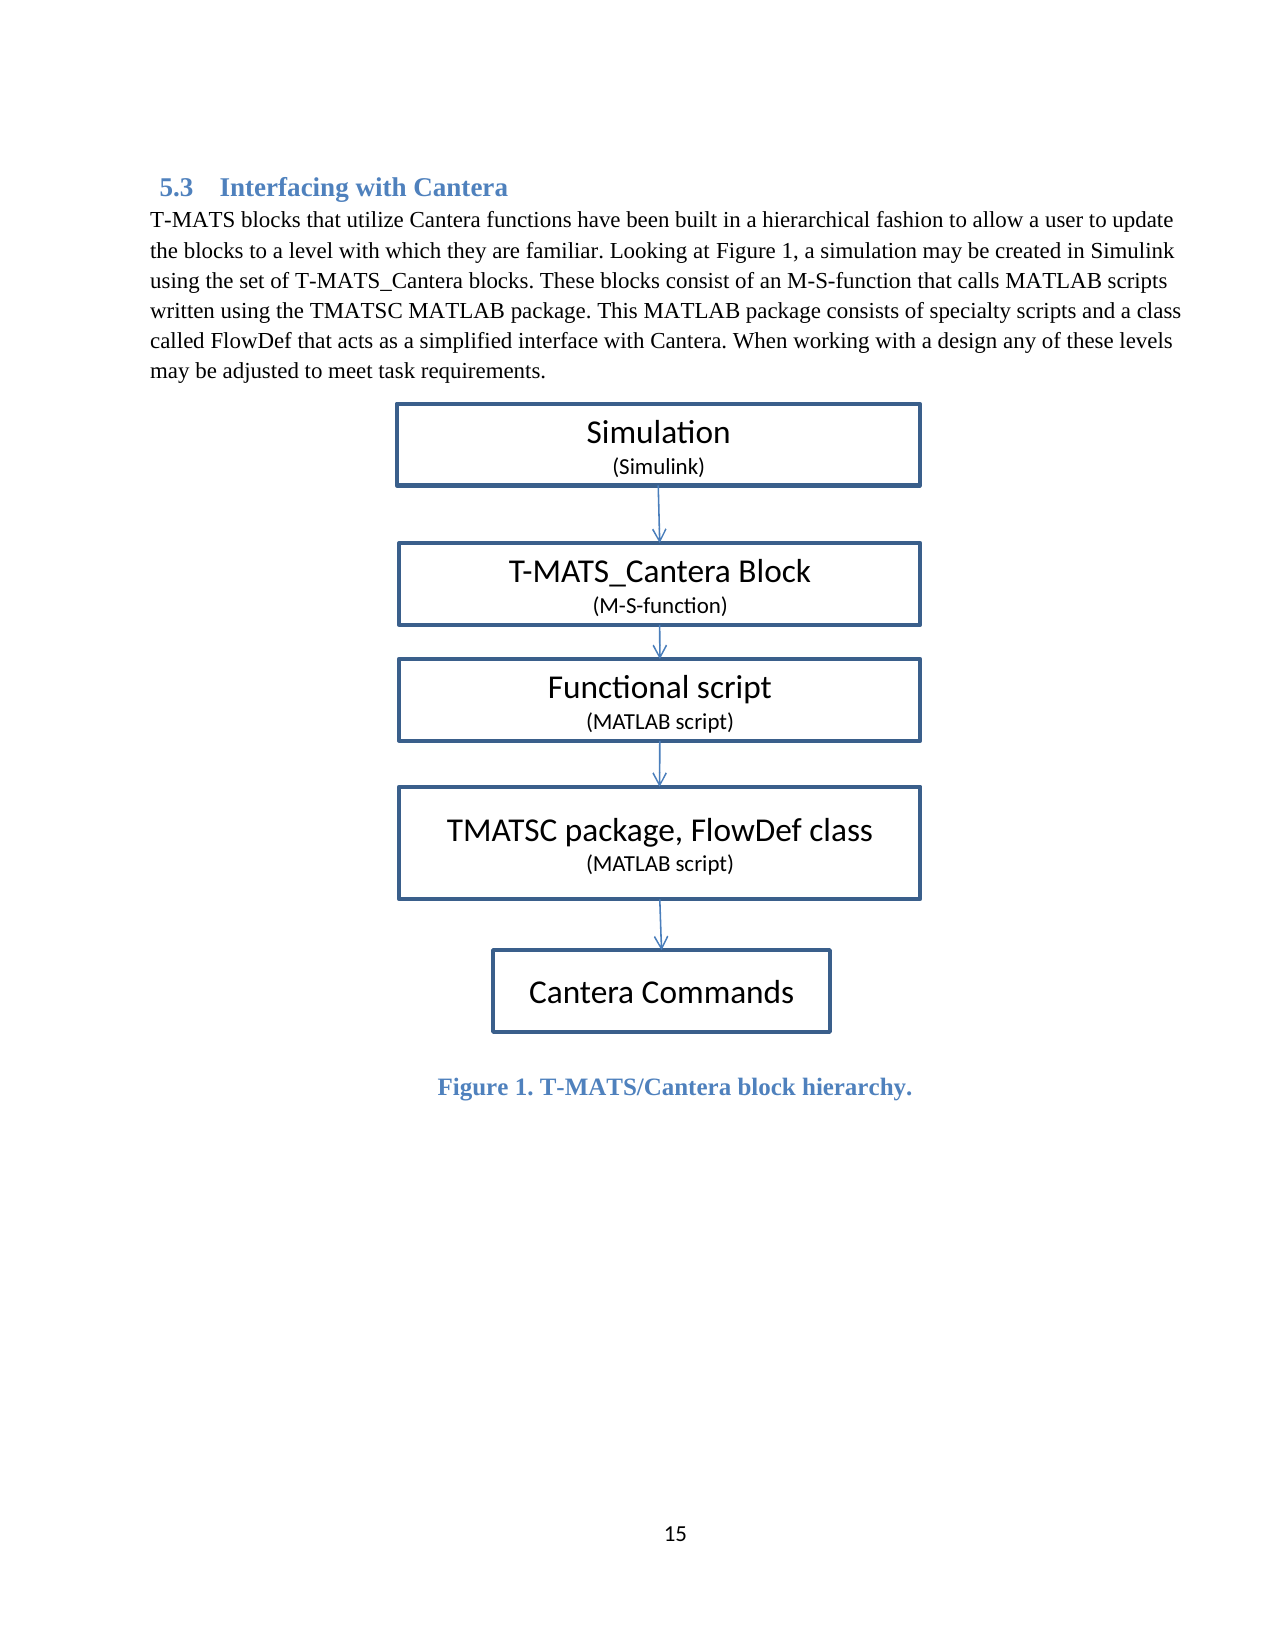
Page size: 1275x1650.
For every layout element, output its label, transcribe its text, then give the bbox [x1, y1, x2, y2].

subtitle Interfacing with Cantera [159, 171, 1200, 202]
text Figure 1. T-MATS/Cantera block hierarchy. [150, 1072, 1200, 1101]
text T-MATS blocks that utilize Cantera functions have been built in a hierarchical fashion to allow a user to update the blocks to a level with which they are familiar. Looking at Figure 1, a simulation may be created in Simulink using the set of T-MATS_Cantera blocks. These blocks consist of an M-S-function that calls MATLAB scripts written using the TMATSC MATLAB package. This MATLAB package consists of specialty scripts and a class called FlowDef that acts as a simplified interface with Cantera. When working with a design any of these levels may be adjusted to meet task requirements. [150, 207, 1200, 384]
